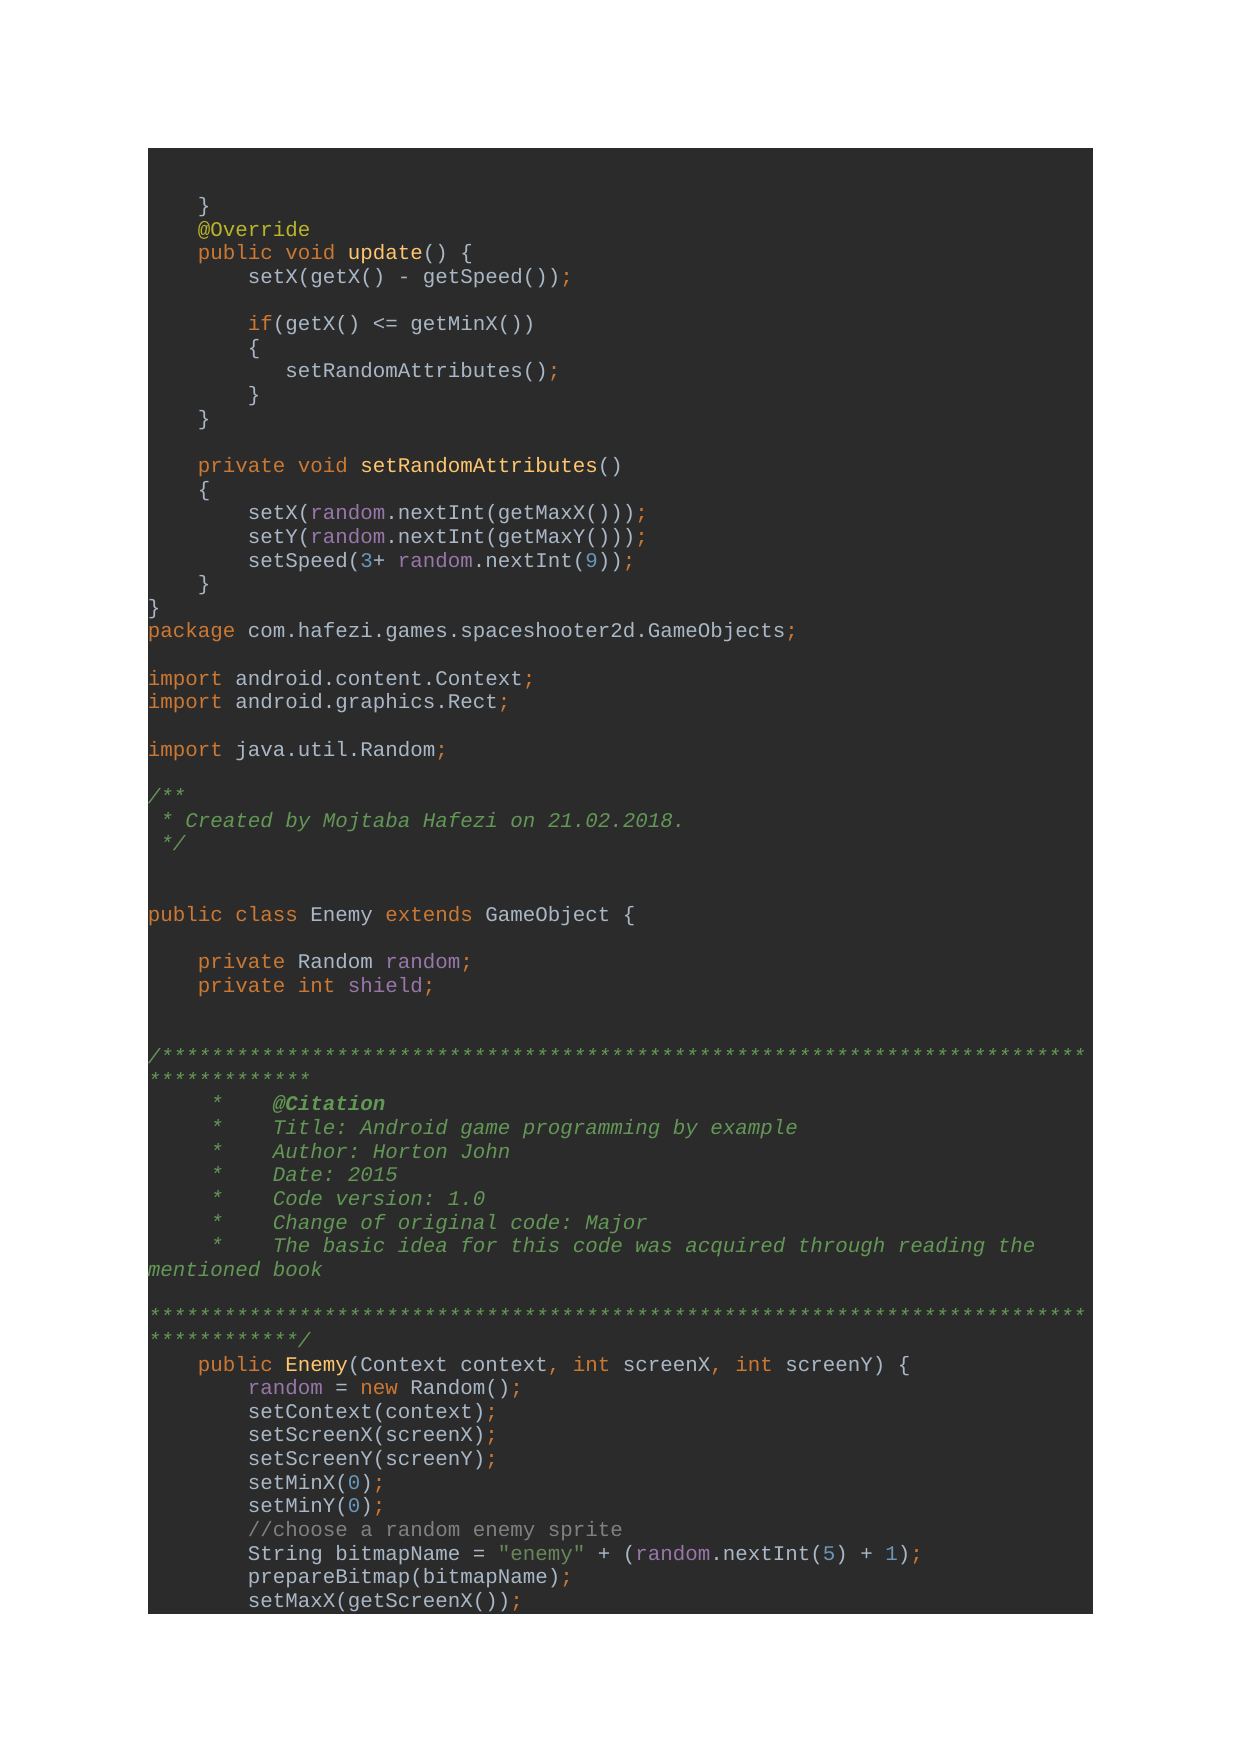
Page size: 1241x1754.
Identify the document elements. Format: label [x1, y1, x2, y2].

text [148, 148, 1093, 621]
text [148, 621, 1093, 1614]
